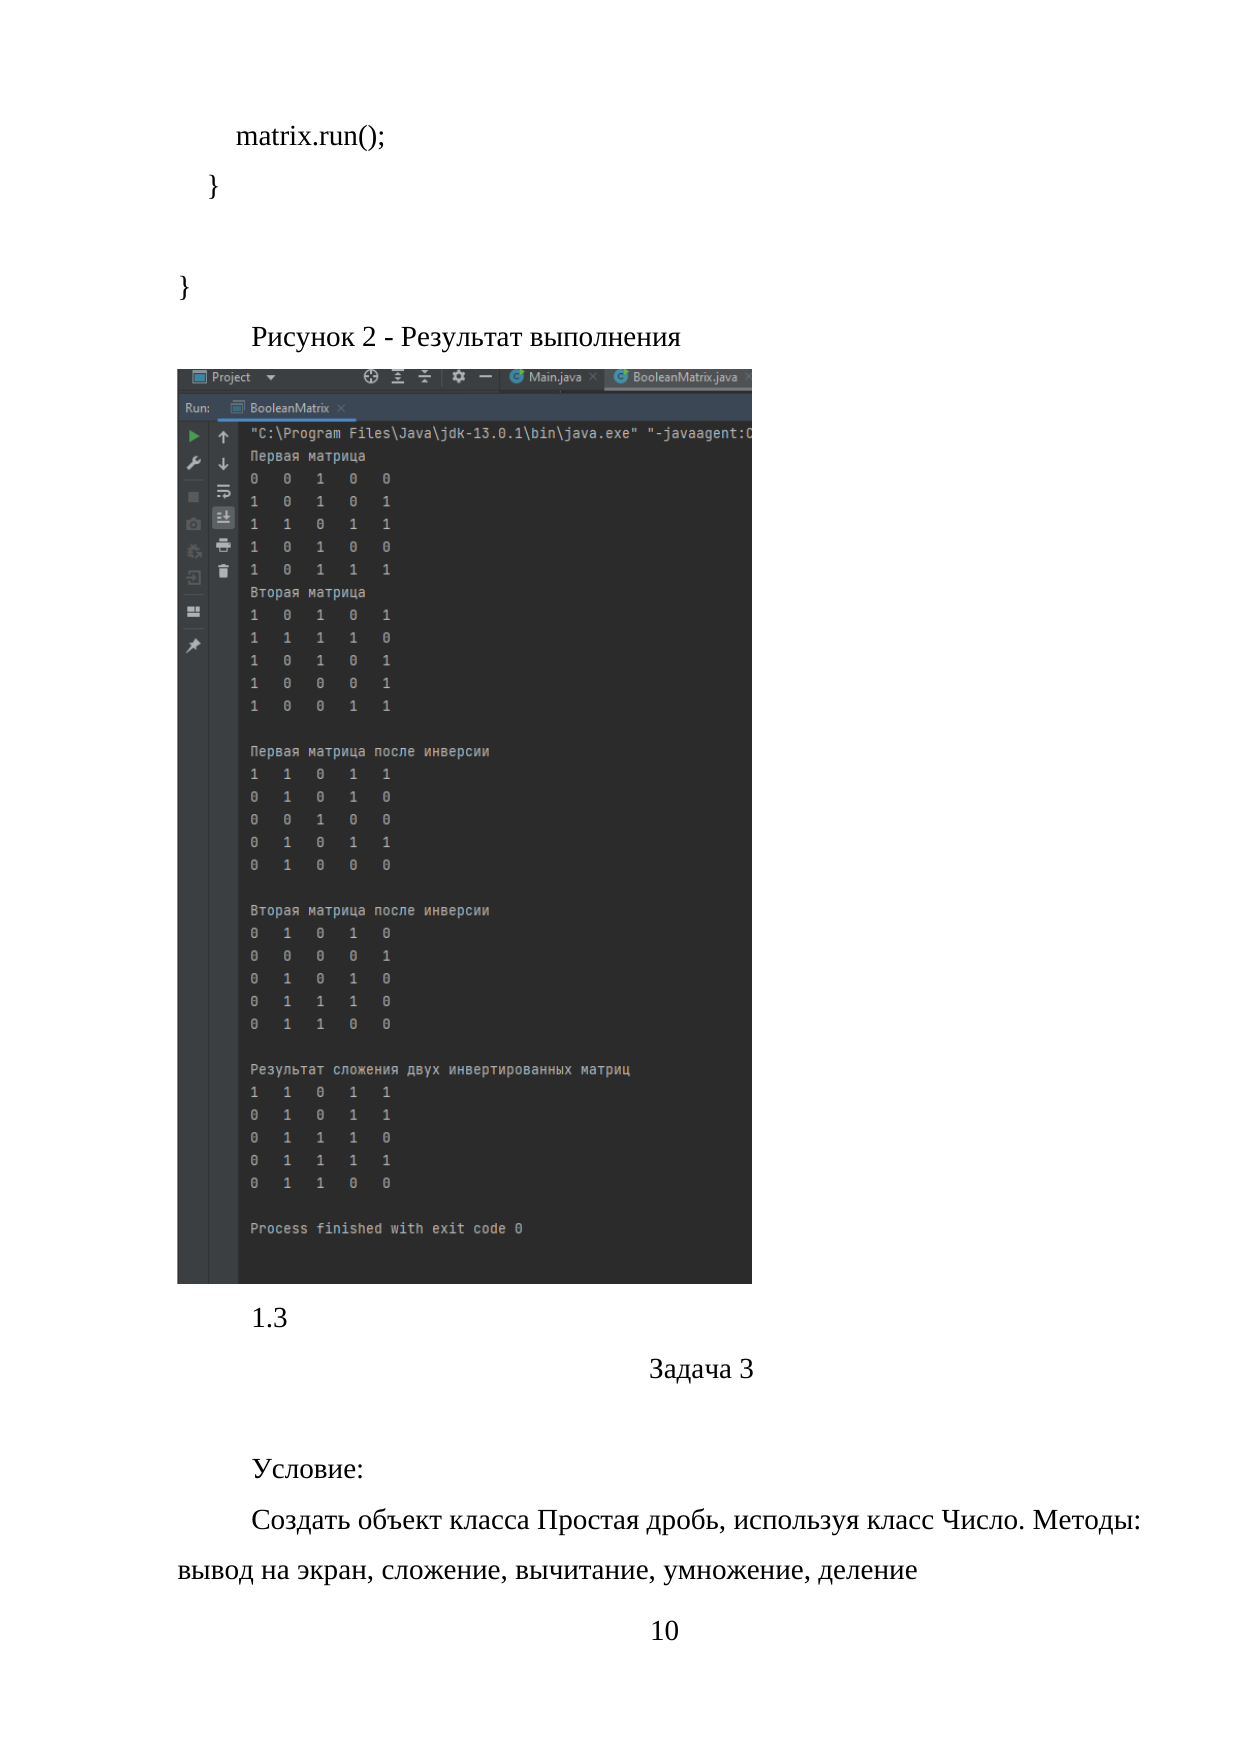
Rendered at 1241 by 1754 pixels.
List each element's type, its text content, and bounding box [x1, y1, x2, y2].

text } [177, 168, 1152, 202]
text Условие: [251, 1451, 1152, 1485]
text Создать объект класса Простая дробь, используя класс Число. Методы: вывод на экран, сложение, вычитание, умножение, деление [177, 1502, 1152, 1586]
text Рисунок 2 - Результат выполнения [177, 319, 1152, 353]
text 1.3 [251, 1301, 1152, 1334]
text Задача 3 [251, 1351, 1152, 1384]
picture [177, 369, 752, 1284]
text matrix.run(); [177, 118, 1152, 152]
text } [177, 269, 1152, 303]
